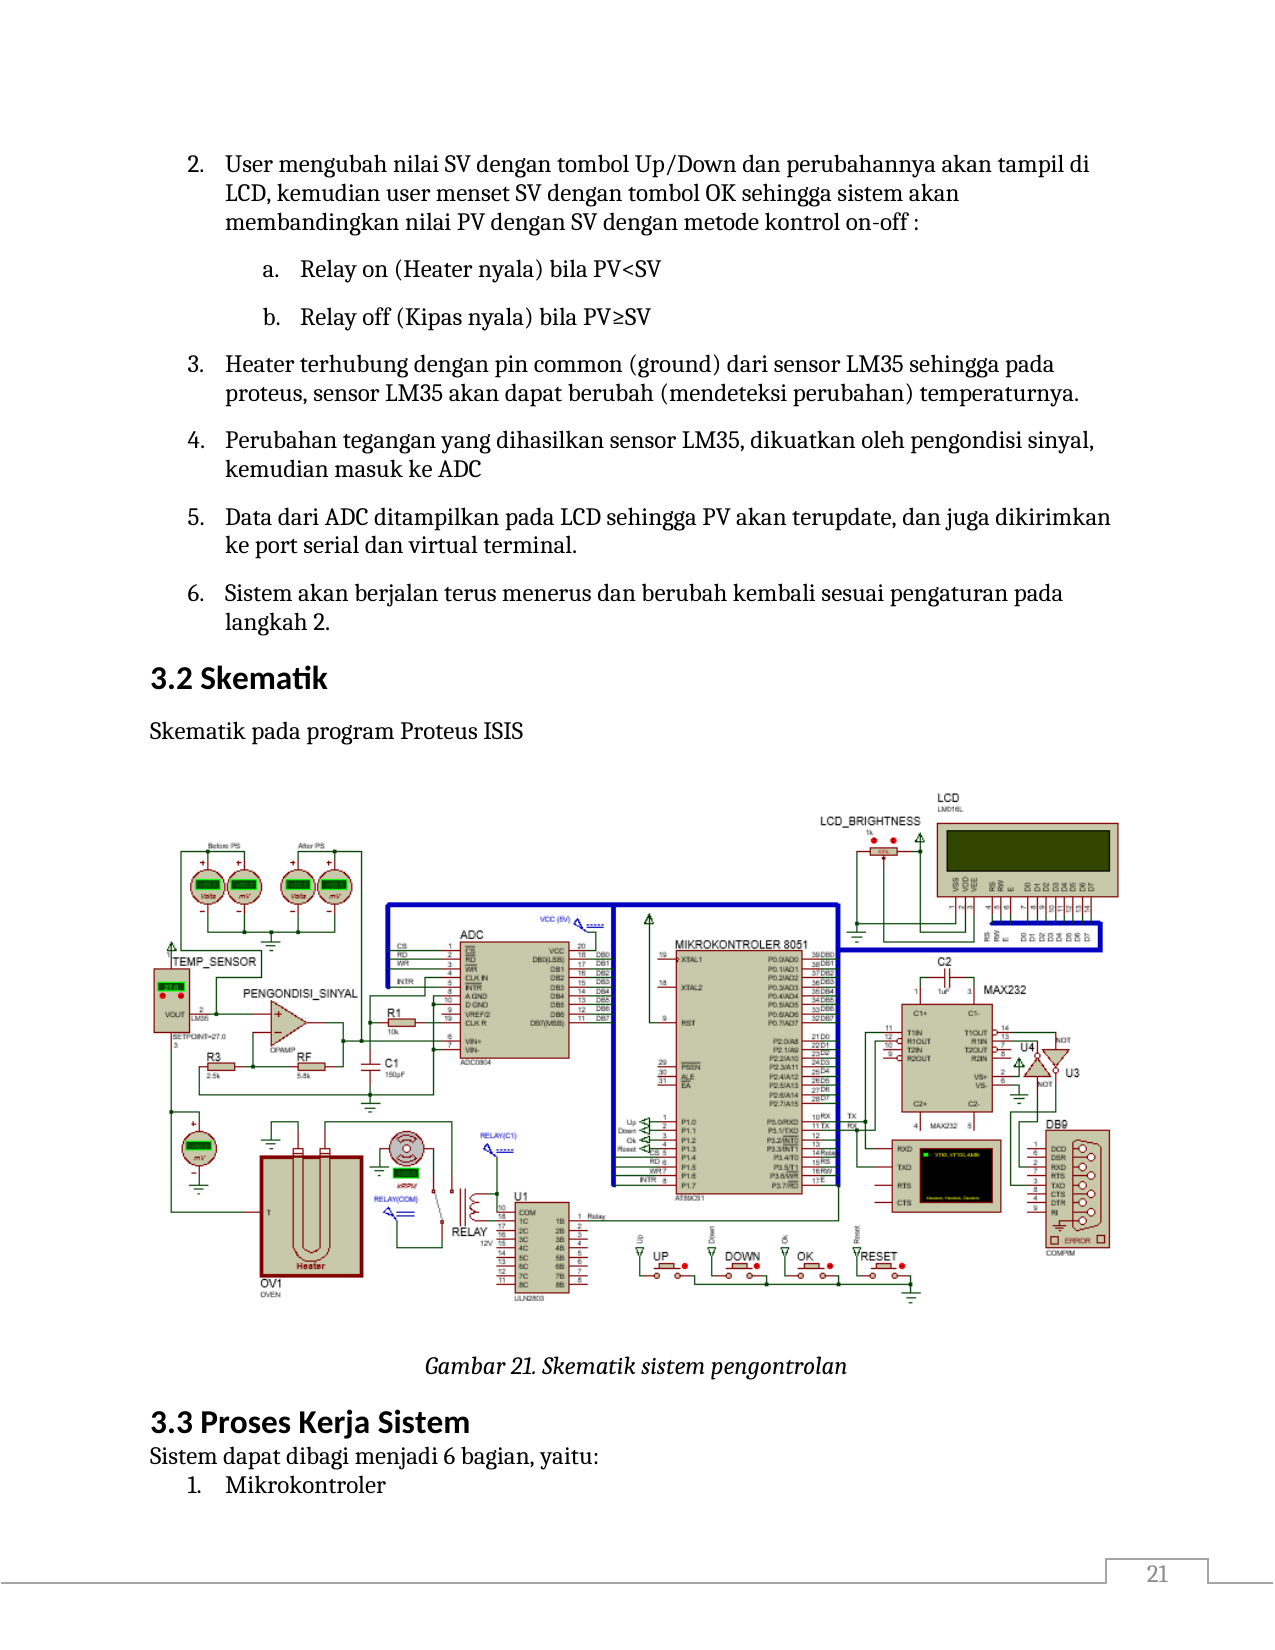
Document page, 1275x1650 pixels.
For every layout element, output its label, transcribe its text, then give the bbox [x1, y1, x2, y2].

text Skematik pada program Proteus ISIS [150, 717, 1125, 745]
list Mikrokontroler [187, 1471, 1125, 1500]
list Relay on (Heater nyala) bila PV<SV [262, 255, 1125, 284]
subtitle 3.2 Skematik [150, 657, 1125, 698]
list Sistem akan berjalan terus menerus dan berubah kembali sesuai pengaturan pada langkah 2. [187, 579, 1125, 636]
list Heater terhubung dengan pin common (ground) dari sensor LM35 sehingga pada proteus, sensor LM35 akan dapat berubah (mendeteksi perubahan) temperaturnya. [187, 350, 1125, 407]
picture [150, 764, 1125, 1334]
list Perubahan tegangan yang dihasilkan sensor LM35, dikuatkan oleh pengondisi sinyal, kemudian masuk ke ADC [187, 426, 1125, 484]
list Data dari ADC ditampilkan pada LCD sehingga PV akan terupdate, dan juga dikirimkan ke port serial dan virtual terminal. [187, 502, 1125, 560]
text Gambar 21. Skematik sistem pengontrolan [150, 1352, 1125, 1381]
subtitle 3.3 Proses Kerja Sistem [150, 1402, 1125, 1442]
list Relay off (Kipas nyala) bila PV≥SV [262, 302, 1125, 331]
list User mengubah nilai SV dengan tombol Up/Down dan perubahannya akan tampil di LCD, kemudian user menset SV dengan tombol OK sehingga sistem akan membandingkan nilai PV dengan SV dengan metode kontrol on-off : [187, 150, 1125, 236]
text Sistem dapat dibagi menjadi 6 bagian, yaitu: [150, 1442, 1125, 1471]
